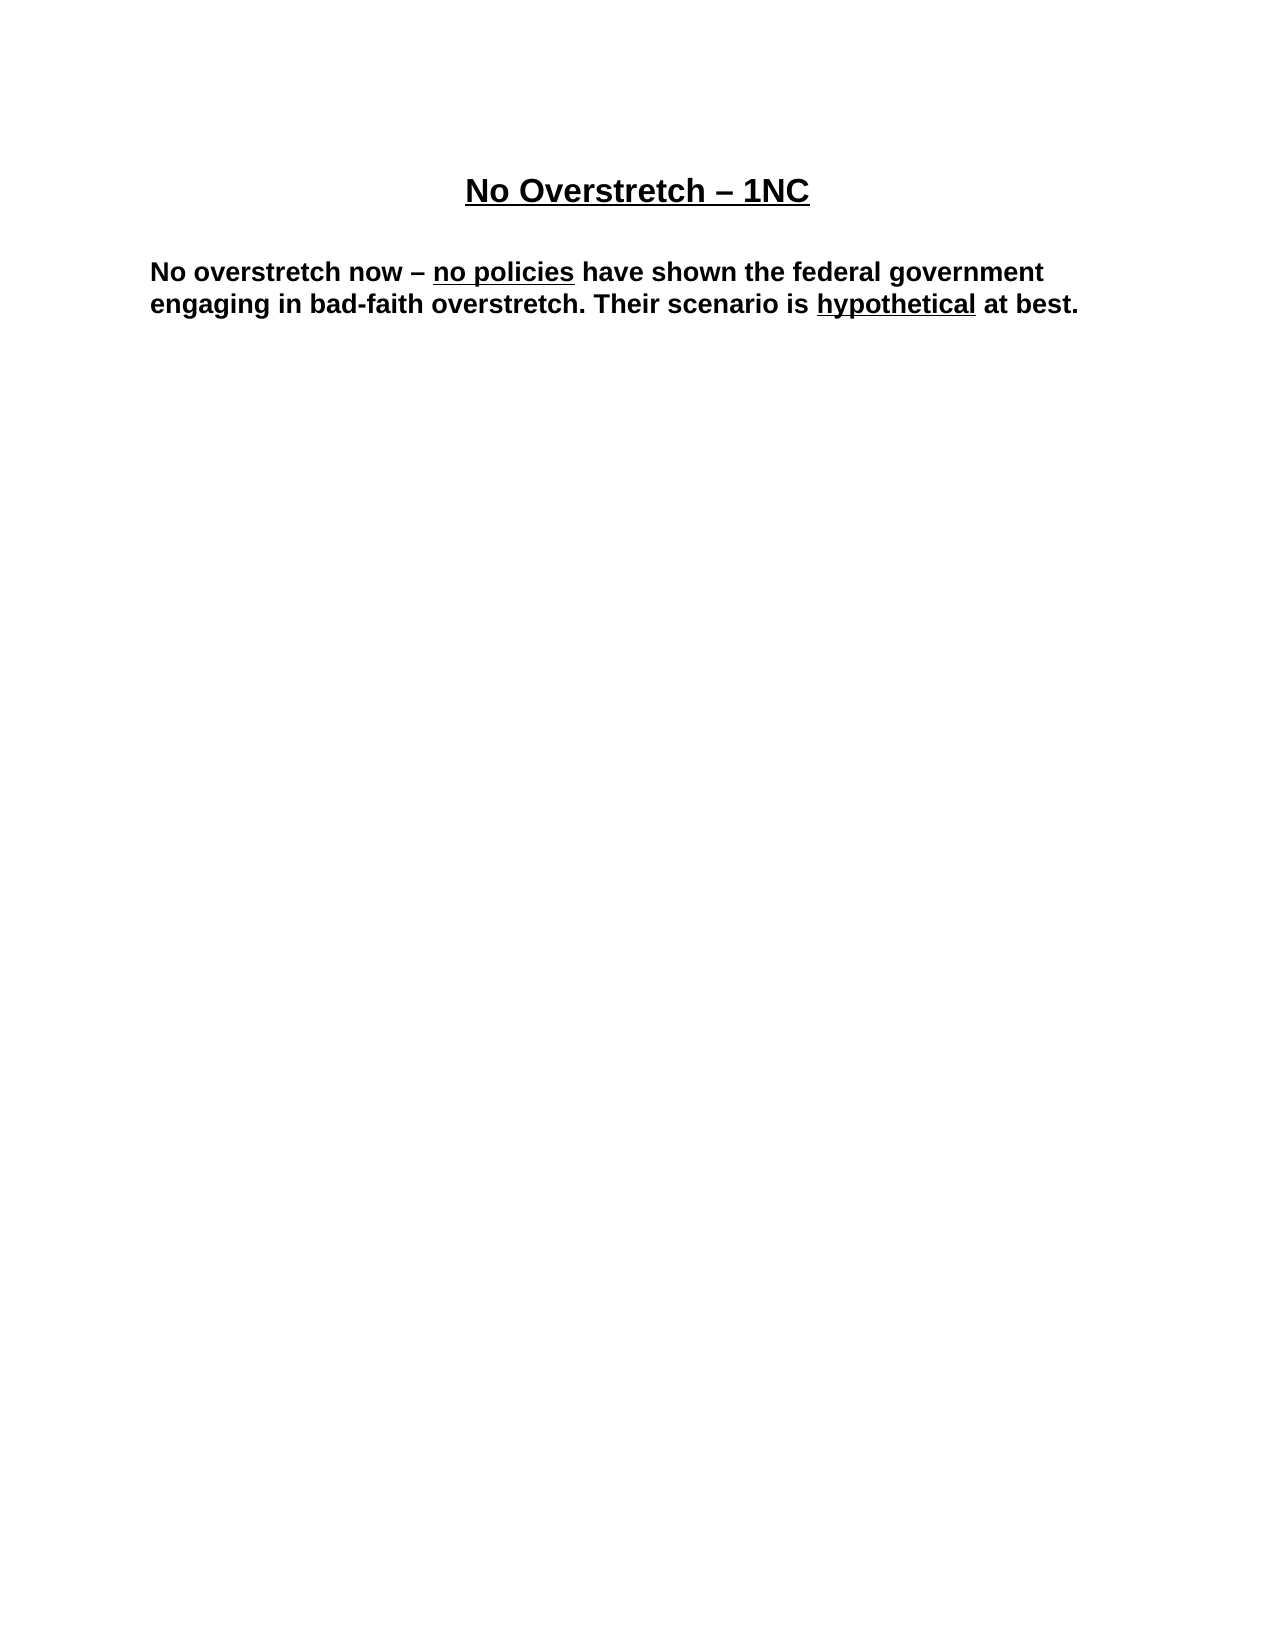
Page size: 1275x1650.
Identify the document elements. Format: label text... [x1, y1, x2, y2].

subtitle No Overstretch – 1NC [150, 171, 1125, 209]
subtitle No overstretch now – no policies have shown the federal government engaging in bad-faith overstretch. Their scenario is hypothetical at best. [150, 256, 1125, 319]
